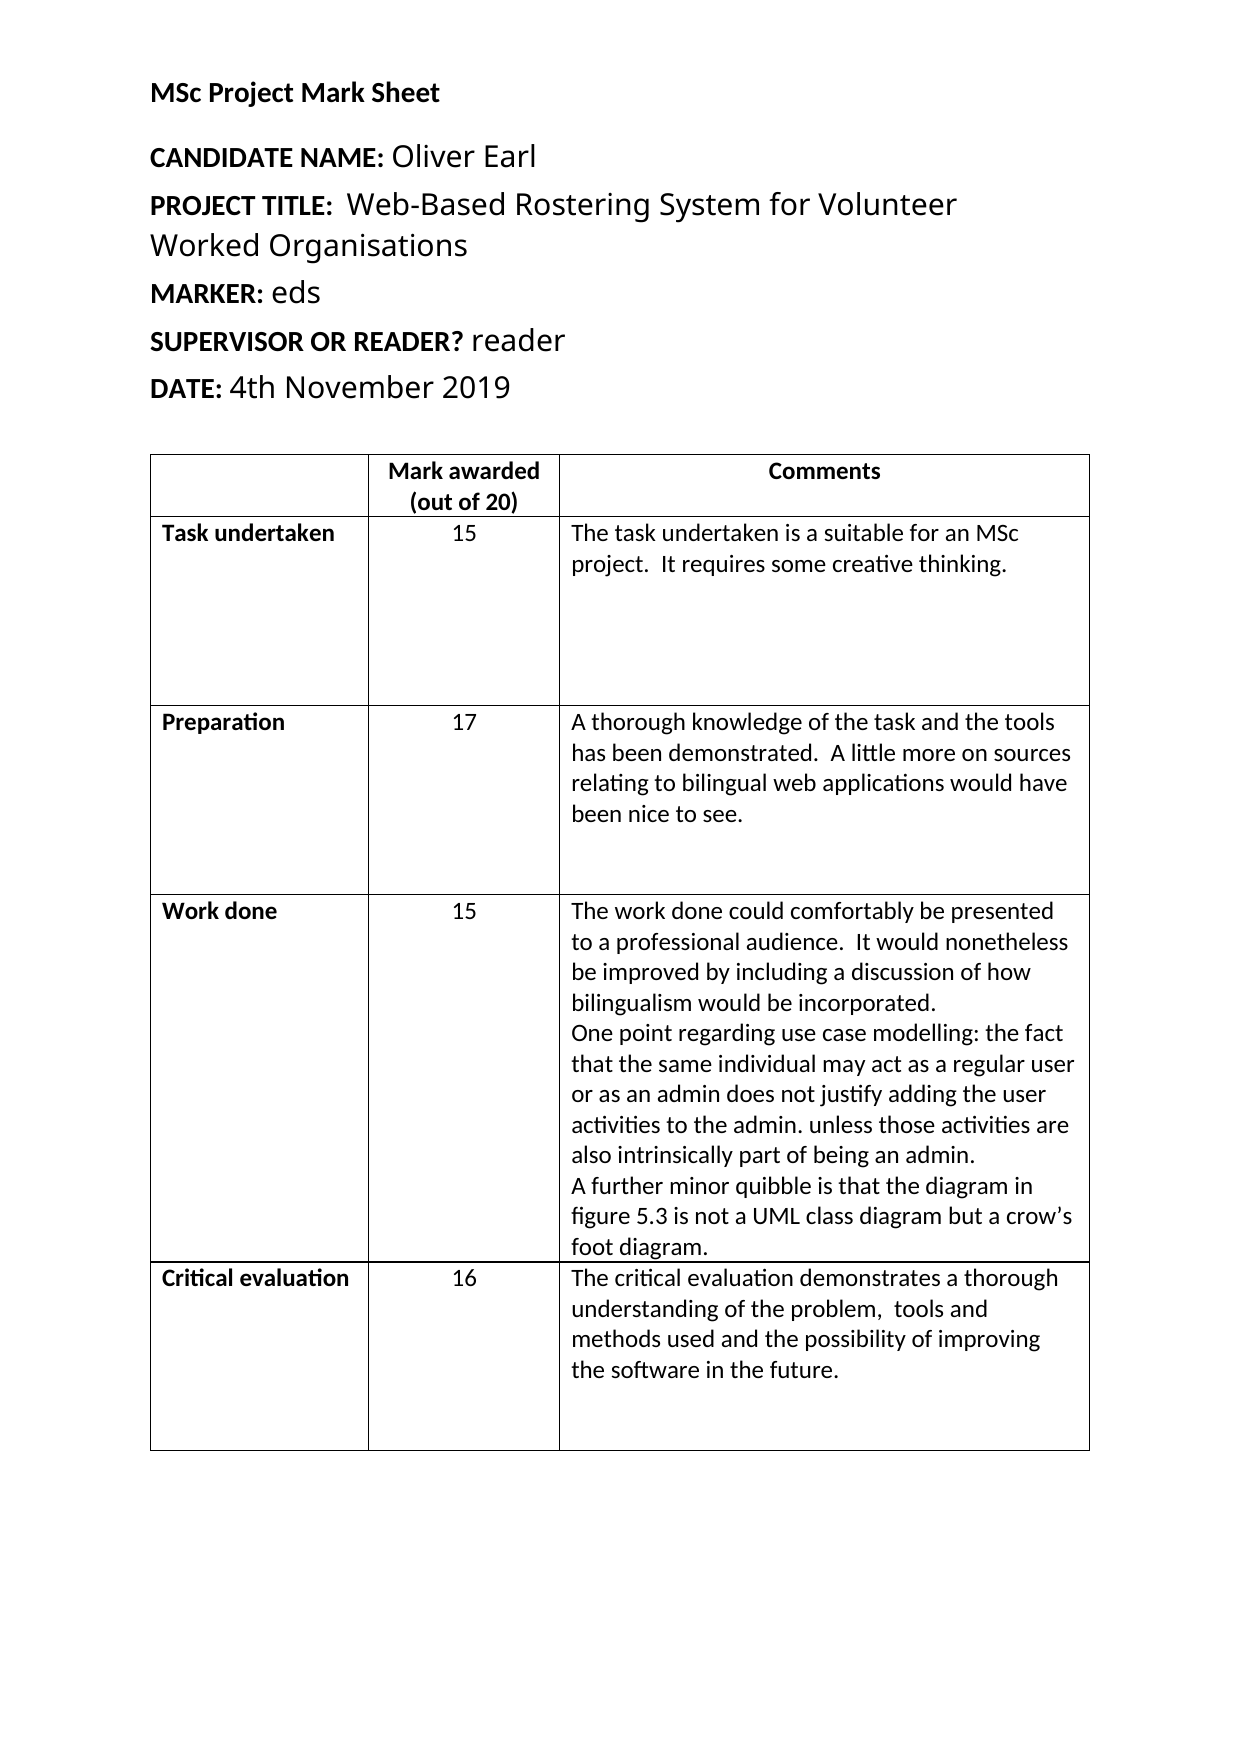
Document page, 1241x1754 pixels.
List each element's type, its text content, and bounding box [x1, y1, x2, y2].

table_cell 16 [369, 1263, 559, 1450]
table_cell The work done could comfortably be presented to a professional audience. It would nonetheless be improved by including a discussion of how bilingualism would be incorporated. One point regarding use case modelling: the fact that the same individual may act as a regular user or as an admin does not justify adding the user activities to the admin. unless those activities are also intrinsically part of being an admin. A further minor quibble is that the diagram in figure 5.3 is not a UML class diagram but a crow’s foot diagram. [560, 895, 1089, 1261]
table_cell 15 [369, 517, 559, 705]
table_cell Preparation [151, 706, 368, 894]
table_cell The task undertaken is a suitable for an MSc project. It requires some creative thinking. [560, 517, 1089, 705]
text Worked Organisations [150, 224, 1090, 265]
text MARKER: eds [150, 271, 1090, 312]
table_cell Critical evaluation [151, 1263, 368, 1450]
table_cell Task undertaken [151, 517, 368, 705]
text CANDIDATE NAME: Oliver Earl [150, 136, 1090, 177]
text MSc Project Mark Sheet [150, 74, 1090, 109]
table_cell 17 [369, 706, 559, 894]
table_cell Work done [151, 895, 368, 1261]
table_header Mark awarded (out of 20) [369, 455, 559, 516]
table_header Comments [560, 455, 1089, 516]
text PROJECT TITLE: Web-Based Rostering System for Volunteer [150, 183, 1090, 224]
table_cell 15 [369, 895, 559, 1261]
table_cell A thorough knowledge of the task and the tools has been demonstrated. A little more on sources relating to bilingual web applications would have been nice to see. [560, 706, 1089, 894]
table_header [151, 455, 368, 516]
text SUPERVISOR OR READER? reader [150, 319, 1090, 360]
text DATE: 4th November 2019 [150, 366, 1090, 407]
table_cell The critical evaluation demonstrates a thorough understanding of the problem, tools and methods used and the possibility of improving the software in the future. [560, 1263, 1089, 1450]
